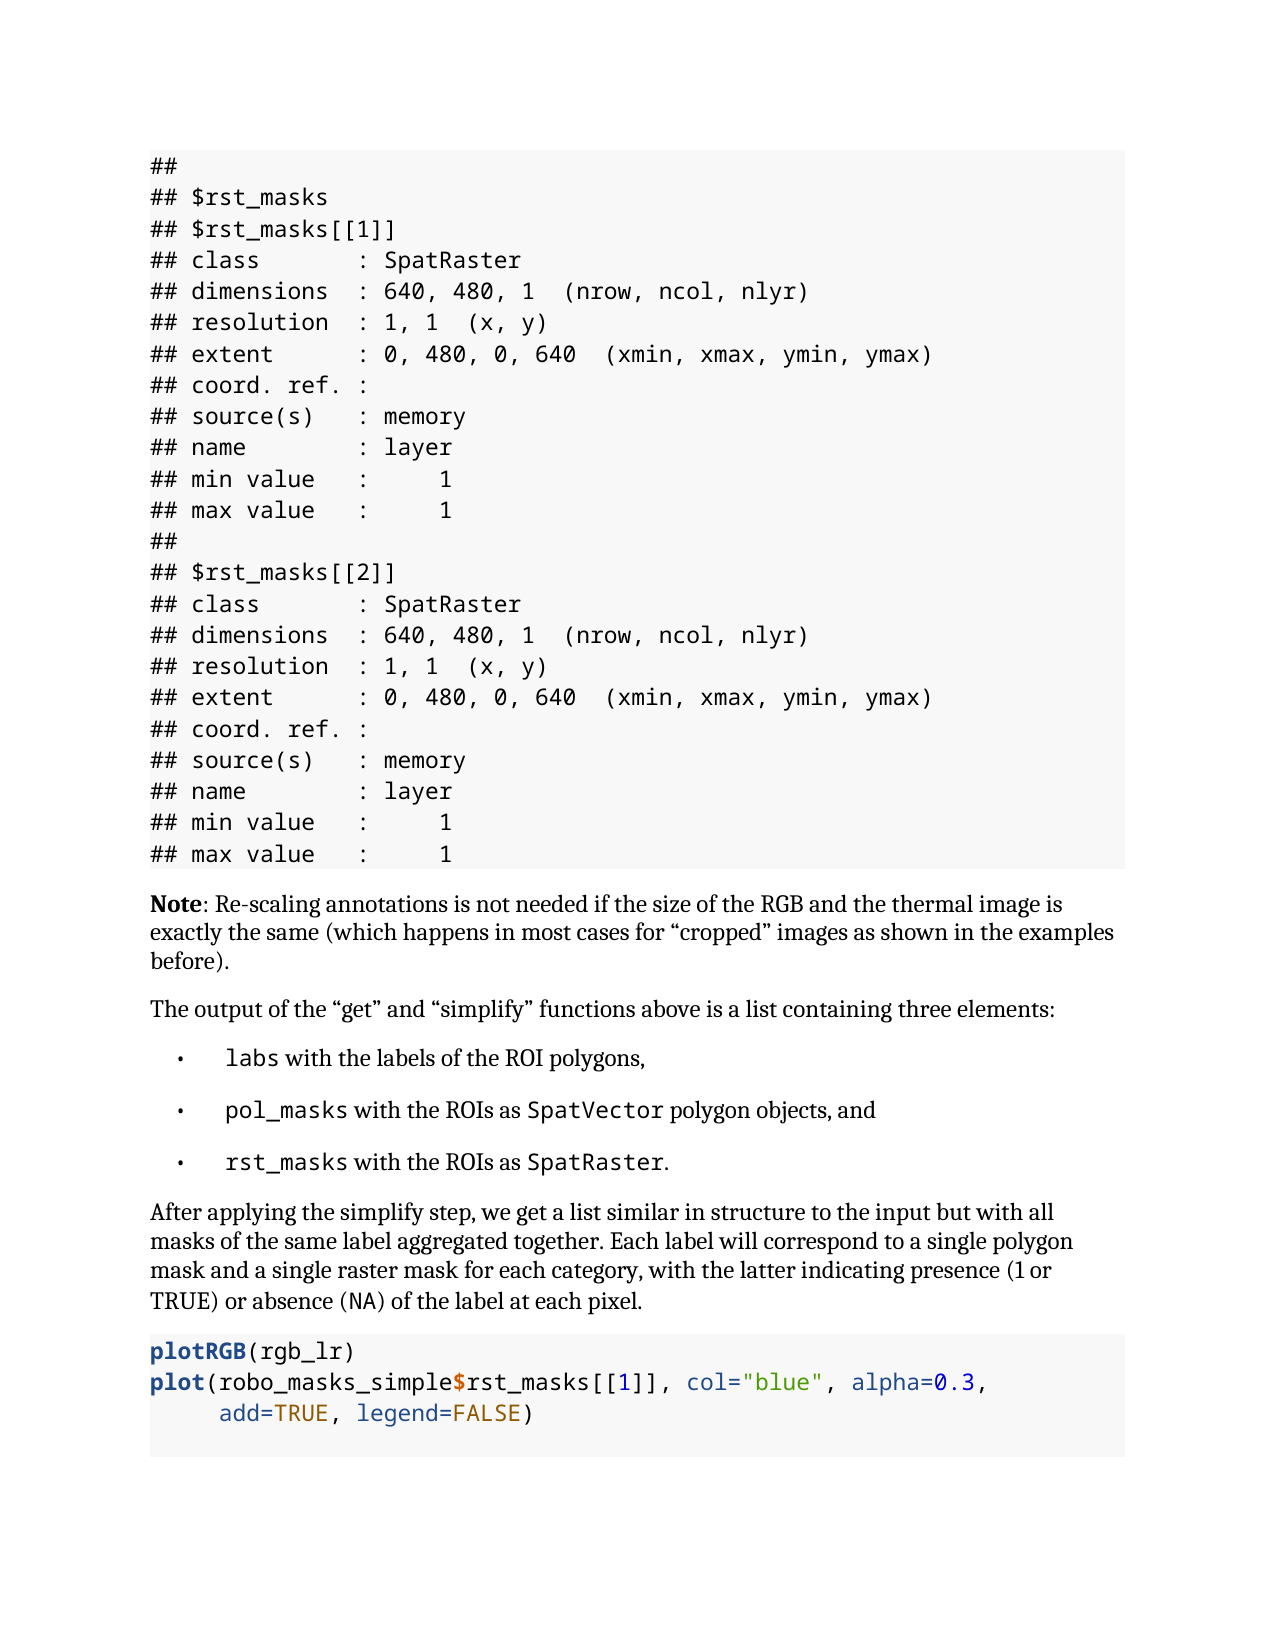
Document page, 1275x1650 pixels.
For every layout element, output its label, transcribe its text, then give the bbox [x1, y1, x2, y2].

list labs with the labels of the ROI polygons, [175, 1042, 1125, 1073]
text The output of the “get” and “simplify” functions above is a list containing three elements: [150, 994, 1125, 1023]
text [150, 150, 1125, 869]
text Note: Re-scaling annotations is not needed if the size of the RGB and the thermal image is exactly the same (which happens in most cases for “cropped” images as shown in the examples before). [150, 889, 1125, 976]
list pol_masks with the ROIs as SpatVector polygon objects, and [175, 1094, 1125, 1125]
list rst_masks with the ROIs as SpatRaster. [175, 1146, 1125, 1177]
text After applying the simplify step, we get a list similar in structure to the input but with all masks of the same label aggregated together. Each label will correspond to a single polygon mask and a single raster mask for each category, with the latter indicating presence (1 or TRUE) or absence (NA) of the label at each pixel. [150, 1198, 1125, 1316]
